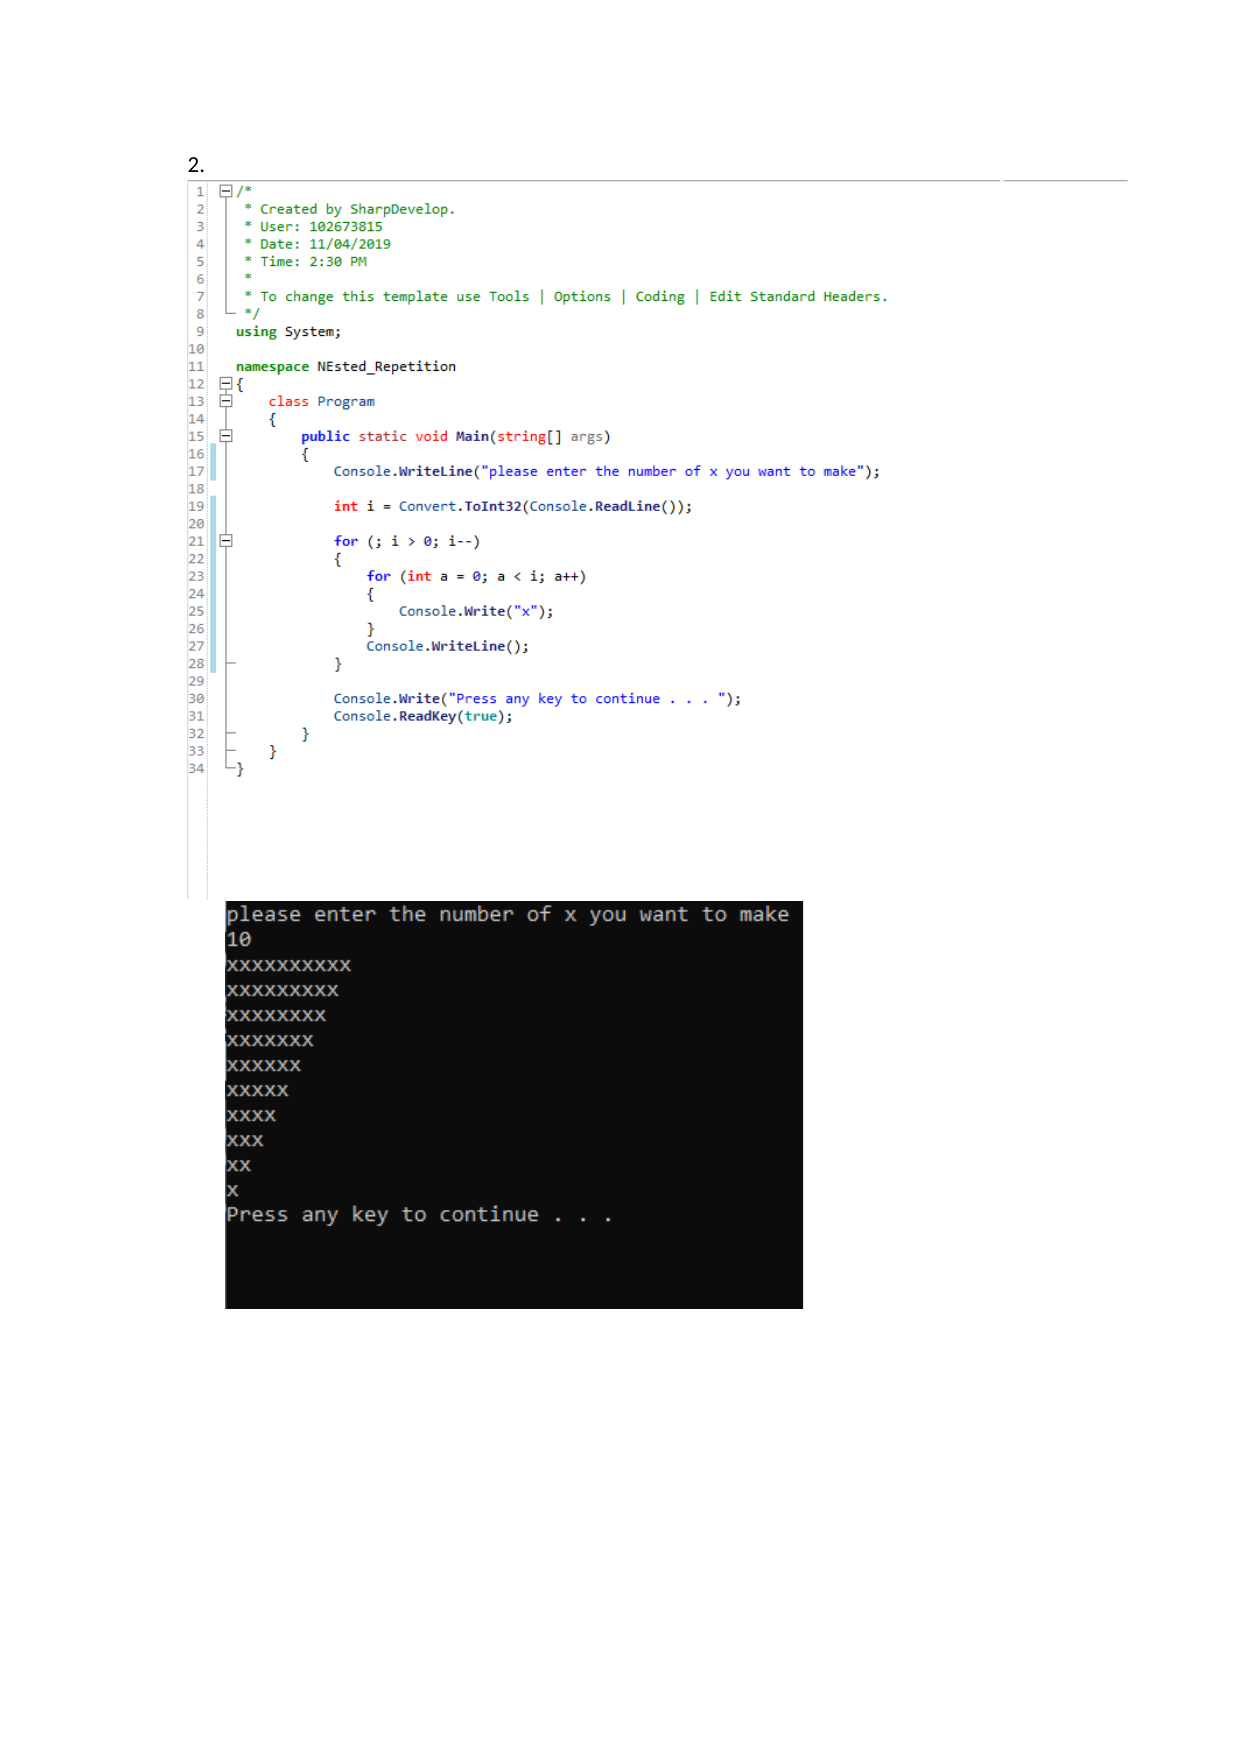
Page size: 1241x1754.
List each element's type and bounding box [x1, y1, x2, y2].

picture [225, 901, 804, 1309]
picture [187, 180, 1128, 899]
